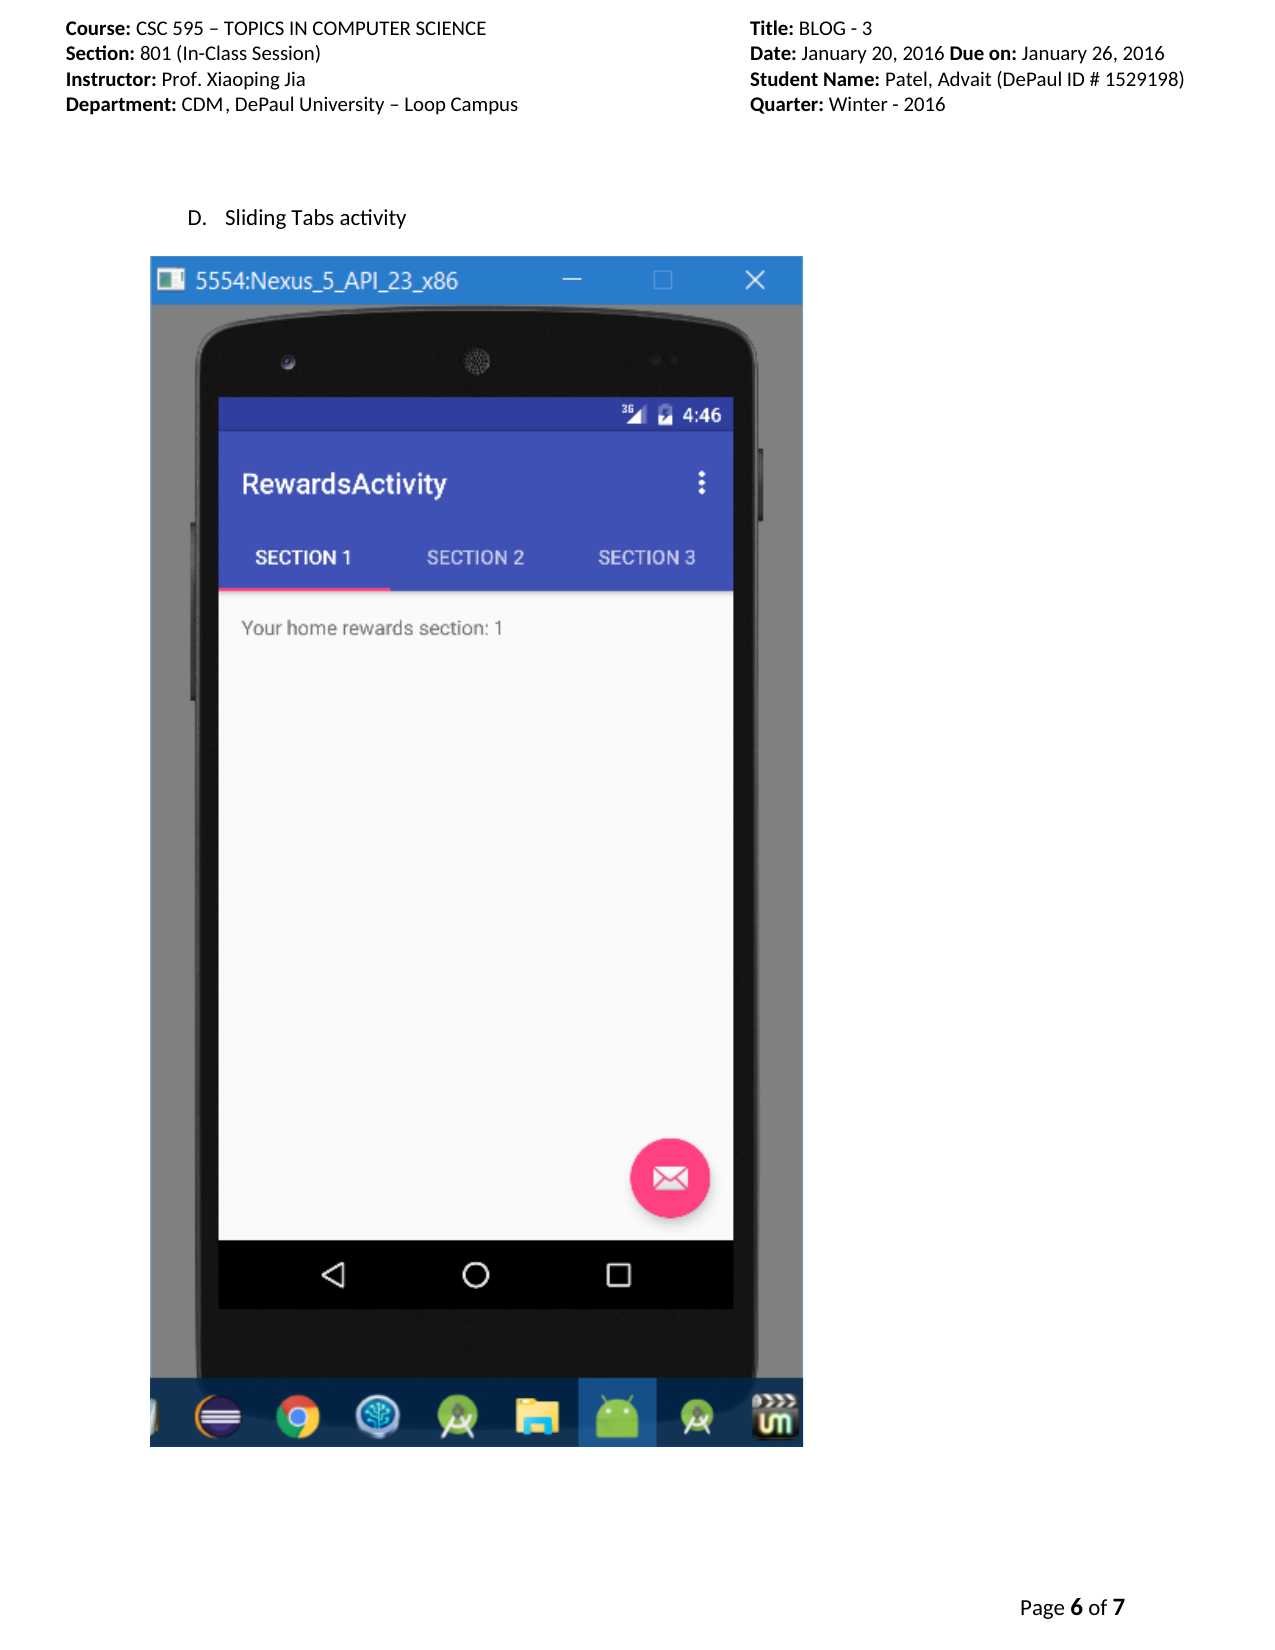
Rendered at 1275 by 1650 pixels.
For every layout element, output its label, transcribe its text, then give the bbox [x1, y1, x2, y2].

picture [150, 256, 804, 1447]
list Sliding Tabs activity [187, 203, 1125, 231]
